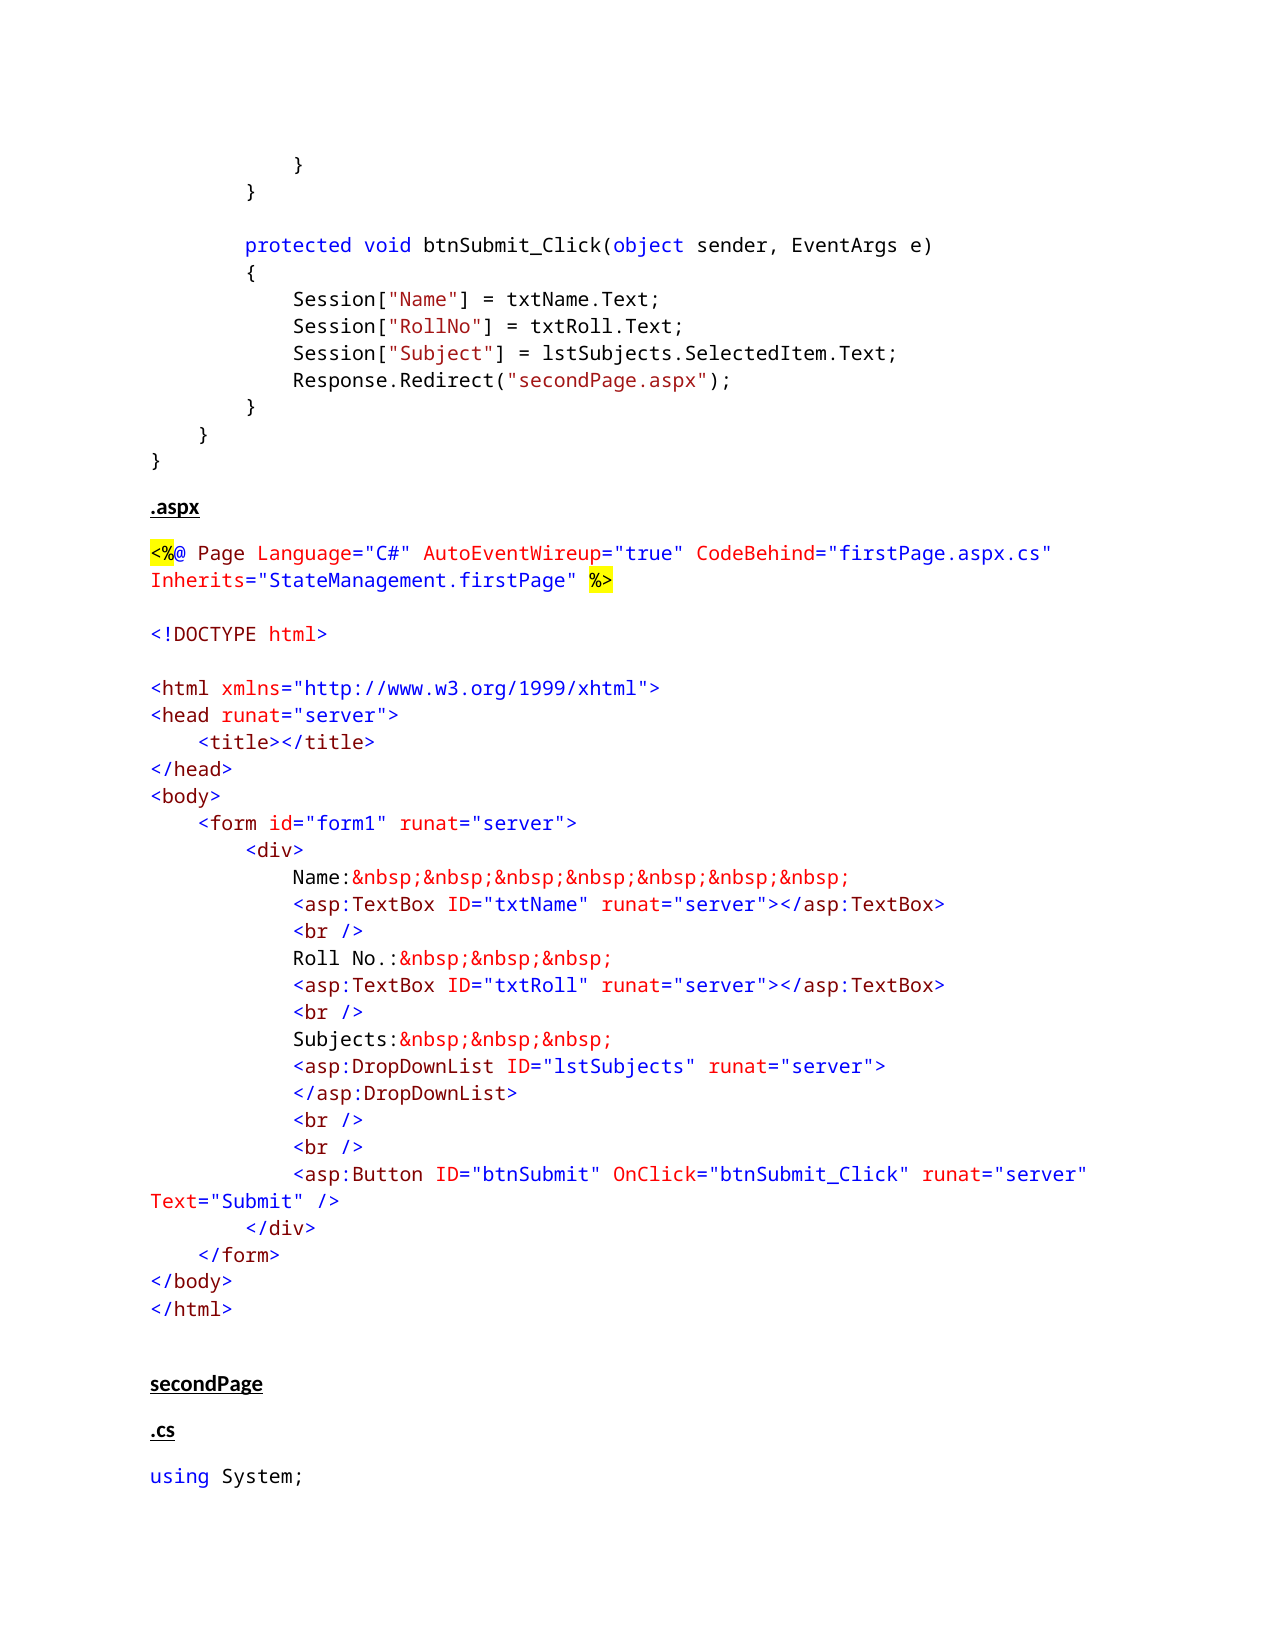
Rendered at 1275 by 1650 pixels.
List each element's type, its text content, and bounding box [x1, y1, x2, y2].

text .aspx [150, 492, 1125, 521]
text <br /> [150, 1106, 1125, 1133]
text Session["RollNo"] = txtRoll.Text; [150, 312, 1125, 339]
text <head runat="server"> [150, 701, 1125, 728]
text <asp:Button ID="btnSubmit" OnClick="btnSubmit_Click" runat="server" Text="Submit" /> [150, 1160, 1125, 1214]
text <form id="form1" runat="server"> [150, 809, 1125, 836]
text <asp:TextBox ID="txtRoll" runat="server"></asp:TextBox> [150, 971, 1125, 998]
text </body> [150, 1268, 1125, 1295]
text Name:&nbsp;&nbsp;&nbsp;&nbsp;&nbsp;&nbsp;&nbsp; [150, 863, 1125, 890]
text } [150, 177, 1125, 204]
text } [150, 447, 1125, 474]
text </asp:DropDownList> [150, 1079, 1125, 1106]
text } [150, 420, 1125, 447]
text } [150, 393, 1125, 420]
text protected void btnSubmit_Click(object sender, EventArgs e) [150, 231, 1125, 258]
text Response.Redirect("secondPage.aspx"); [150, 366, 1125, 393]
text Roll No.:&nbsp;&nbsp;&nbsp; [150, 944, 1125, 971]
text } [150, 150, 1125, 177]
text <br /> [150, 998, 1125, 1025]
text using System; [150, 1462, 1125, 1489]
text { [150, 258, 1125, 285]
text Session["Name"] = txtName.Text; [150, 285, 1125, 312]
text </html> [150, 1295, 1125, 1322]
text </form> [150, 1241, 1125, 1268]
text Session["Subject"] = lstSubjects.SelectedItem.Text; [150, 339, 1125, 366]
text <body> [150, 782, 1125, 809]
text <br /> [150, 1133, 1125, 1160]
text <html xmlns="http://www.w3.org/1999/xhtml"> [150, 674, 1125, 701]
text .cs [150, 1416, 1125, 1443]
text secondPage [150, 1369, 1125, 1397]
text <title></title> [150, 728, 1125, 755]
text <div> [150, 836, 1125, 863]
text <asp:DropDownList ID="lstSubjects" runat="server"> [150, 1052, 1125, 1079]
text Subjects:&nbsp;&nbsp;&nbsp; [150, 1025, 1125, 1052]
text </head> [150, 755, 1125, 782]
text <asp:TextBox ID="txtName" runat="server"></asp:TextBox> [150, 890, 1125, 917]
text </div> [150, 1214, 1125, 1241]
text <!DOCTYPE html> [150, 620, 1125, 647]
text <%@ Page Language="C#" AutoEventWireup="true" CodeBehind="firstPage.aspx.cs" Inherits="StateManagement.firstPage" %> [150, 539, 1125, 593]
text <br /> [150, 917, 1125, 944]
